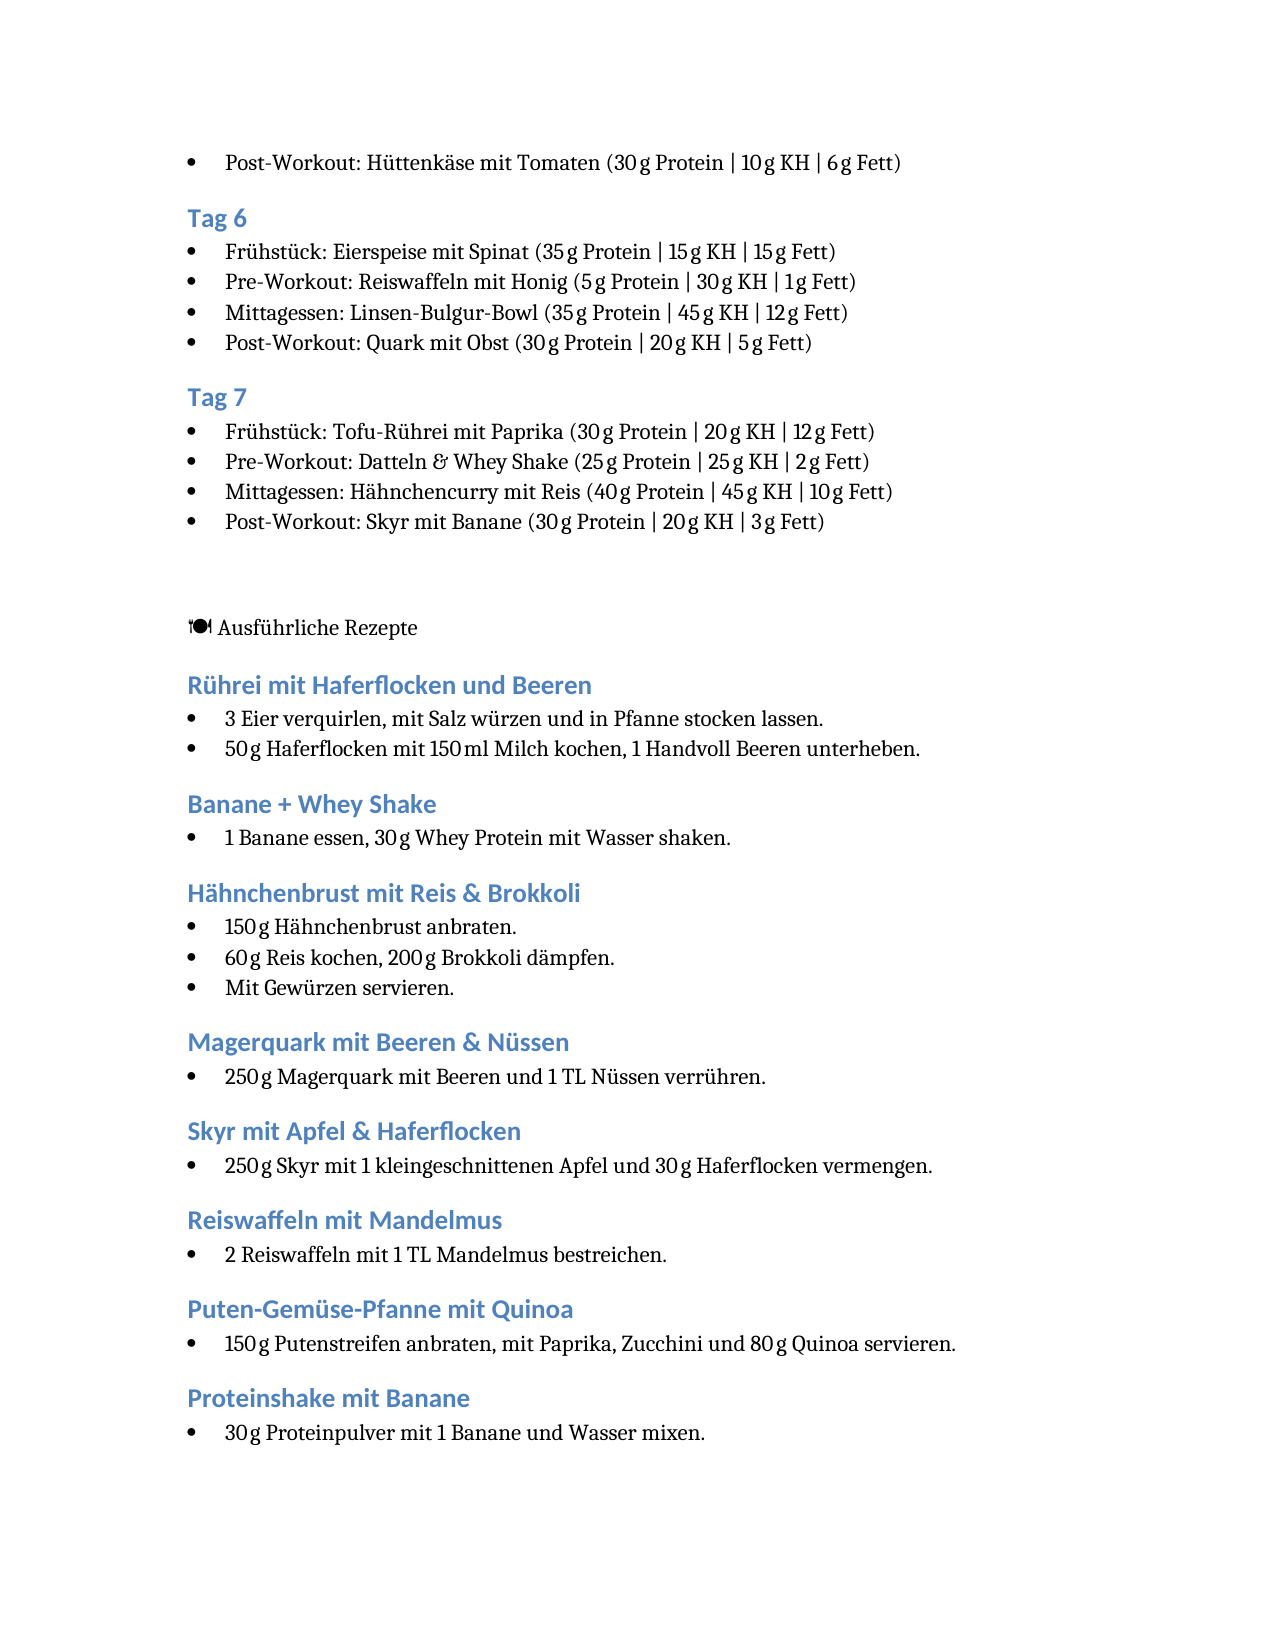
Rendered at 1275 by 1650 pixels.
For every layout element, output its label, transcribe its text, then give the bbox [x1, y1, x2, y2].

subtitle Puten-Gemüse-Pfanne mit Quinoa [187, 1292, 1087, 1325]
subtitle Rührei mit Haferflocken und Beeren [187, 668, 1087, 701]
list Frühstück: Tofu-Rührei mit Paprika (30 g Protein | 20 g KH | 12 g Fett) [187, 418, 1087, 445]
subtitle Banane + Whey Shake [187, 787, 1087, 820]
list Post-Workout: Skyr mit Banane (30 g Protein | 20 g KH | 3 g Fett) [187, 509, 1087, 536]
list Pre-Workout: Reiswaffeln mit Honig (5 g Protein | 30 g KH | 1 g Fett) [187, 269, 1087, 296]
list Mittagessen: Linsen-Bulgur-Bowl (35 g Protein | 45 g KH | 12 g Fett) [187, 299, 1087, 326]
subtitle Tag 7 [187, 381, 1087, 414]
text 🍽️ Ausführliche Rezepte [187, 611, 1087, 642]
list Pre-Workout: Datteln & Whey Shake (25 g Protein | 25 g KH | 2 g Fett) [187, 449, 1087, 475]
list Mit Gewürzen servieren. [187, 974, 1087, 1001]
subtitle Magerquark mit Beeren & Nüssen [187, 1026, 1087, 1058]
list 2 Reiswaffeln mit 1 TL Mandelmus bestreichen. [187, 1241, 1087, 1268]
subtitle Hähnchenbrust mit Reis & Brokkoli [187, 876, 1087, 909]
subtitle Skyr mit Apfel & Haferflocken [187, 1114, 1087, 1147]
subtitle Proteinshake mit Banane [187, 1381, 1087, 1414]
list Post-Workout: Quark mit Obst (30 g Protein | 20 g KH | 5 g Fett) [187, 329, 1087, 356]
list 60 g Reis kochen, 200 g Brokkoli dämpfen. [187, 944, 1087, 971]
list Mittagessen: Hähnchencurry mit Reis (40 g Protein | 45 g KH | 10 g Fett) [187, 479, 1087, 505]
list 150 g Putenstreifen anbraten, mit Paprika, Zucchini und 80 g Quinoa servieren. [187, 1330, 1087, 1357]
list 250 g Magerquark mit Beeren und 1 TL Nüssen verrühren. [187, 1063, 1087, 1090]
list 150 g Hähnchenbrust anbraten. [187, 914, 1087, 940]
list Frühstück: Eierspeise mit Spinat (35 g Protein | 15 g KH | 15 g Fett) [187, 239, 1087, 265]
list 250 g Skyr mit 1 kleingeschnittenen Apfel und 30 g Haferflocken vermengen. [187, 1152, 1087, 1179]
list 3 Eier verquirlen, mit Salz würzen und in Pfanne stocken lassen. [187, 706, 1087, 732]
list Post-Workout: Hüttenkäse mit Tomaten (30 g Protein | 10 g KH | 6 g Fett) [187, 150, 1087, 176]
subtitle Tag 6 [187, 201, 1087, 234]
list 50 g Haferflocken mit 150 ml Milch kochen, 1 Handvoll Beeren unterheben. [187, 736, 1087, 762]
list 1 Banane essen, 30 g Whey Protein mit Wasser shaken. [187, 825, 1087, 851]
subtitle Reiswaffeln mit Mandelmus [187, 1203, 1087, 1236]
list 30 g Proteinpulver mit 1 Banane und Wasser mixen. [187, 1419, 1087, 1446]
